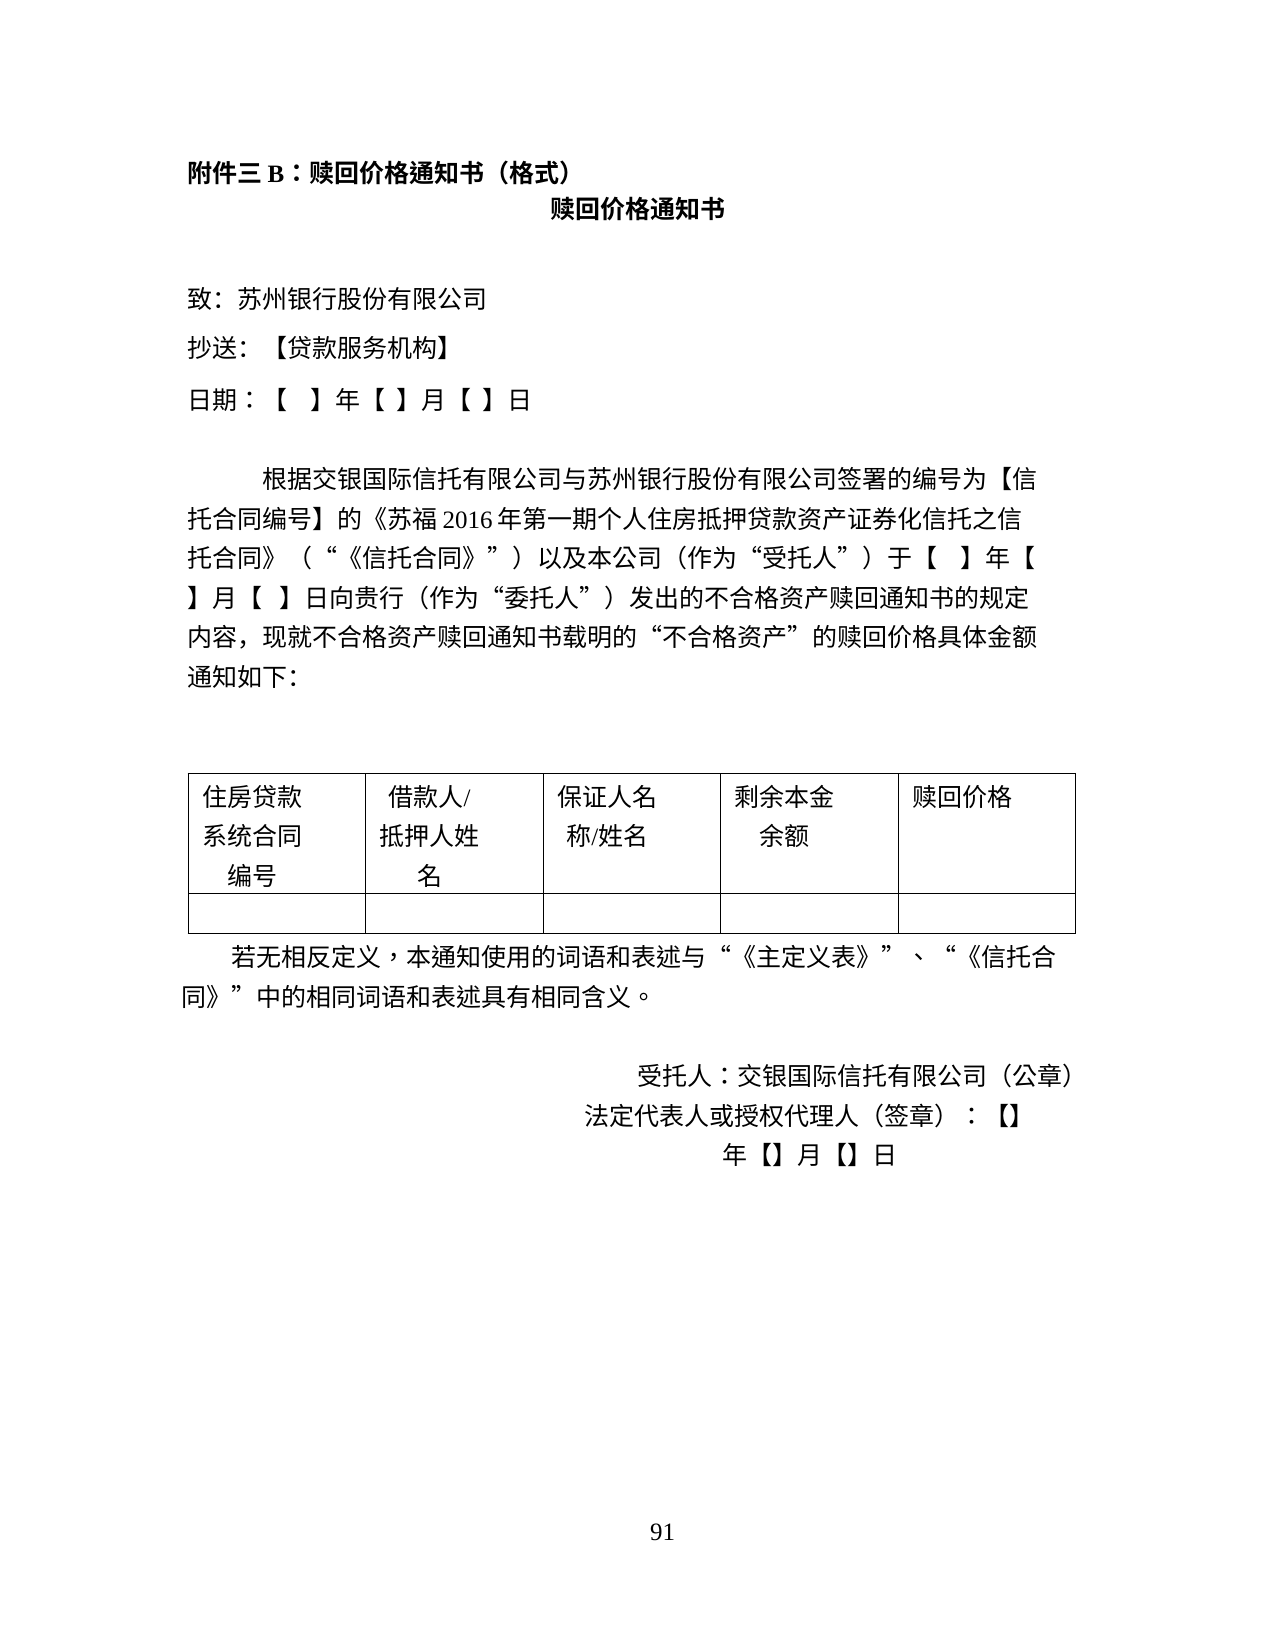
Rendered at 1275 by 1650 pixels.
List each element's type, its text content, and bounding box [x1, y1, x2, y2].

text 法定代表人或授权代理人（签章）：【】年【】月【】日 [581, 1093, 1037, 1172]
text 附件三B：赎回价格通知书（格式） [187, 150, 1037, 189]
table_cell [544, 894, 720, 933]
table_cell [366, 894, 543, 933]
table_header 借款人/抵押人姓名 [366, 774, 543, 893]
text 若无相反定义，本通知使用的词语和表述与“《主定义表》”、“《信托合同》”中的相同词语和表述具有相同含义。 [181, 934, 1087, 1013]
text 赎回价格通知书 [187, 189, 1087, 226]
table_cell [189, 894, 365, 933]
table_header 剩余本金余额 [721, 774, 898, 893]
text 日期：【 】年【 】月【 】日 [187, 377, 1037, 417]
table_cell [721, 894, 898, 933]
table_header 赎回价格 [899, 774, 1075, 893]
table_header 住房贷款系统合同编号 [189, 774, 365, 893]
table_cell [899, 894, 1075, 933]
text 根据交银国际信托有限公司与苏州银行股份有限公司签署的编号为【信托合同编号】的《苏福2016年第一期个人住房抵押贷款资产证券化信托之信托合同》（“《信托合同》”）以及本公司（作为“受托人”）于【 】年【 】月【 】日向贵行（作为“委托人”）发出的不合格资产赎回通知书的规定内容，现就不合格资产赎回通知书载明的“不合格资产”的赎回价格具体金额通知如下： [187, 456, 1037, 694]
text 受托人：交银国际信托有限公司（公章） [212, 1053, 1087, 1093]
text 抄送：【贷款服务机构】 [187, 328, 1087, 364]
text 致：苏州银行股份有限公司 [187, 279, 1087, 316]
table_header 保证人名称/姓名 [544, 774, 720, 893]
